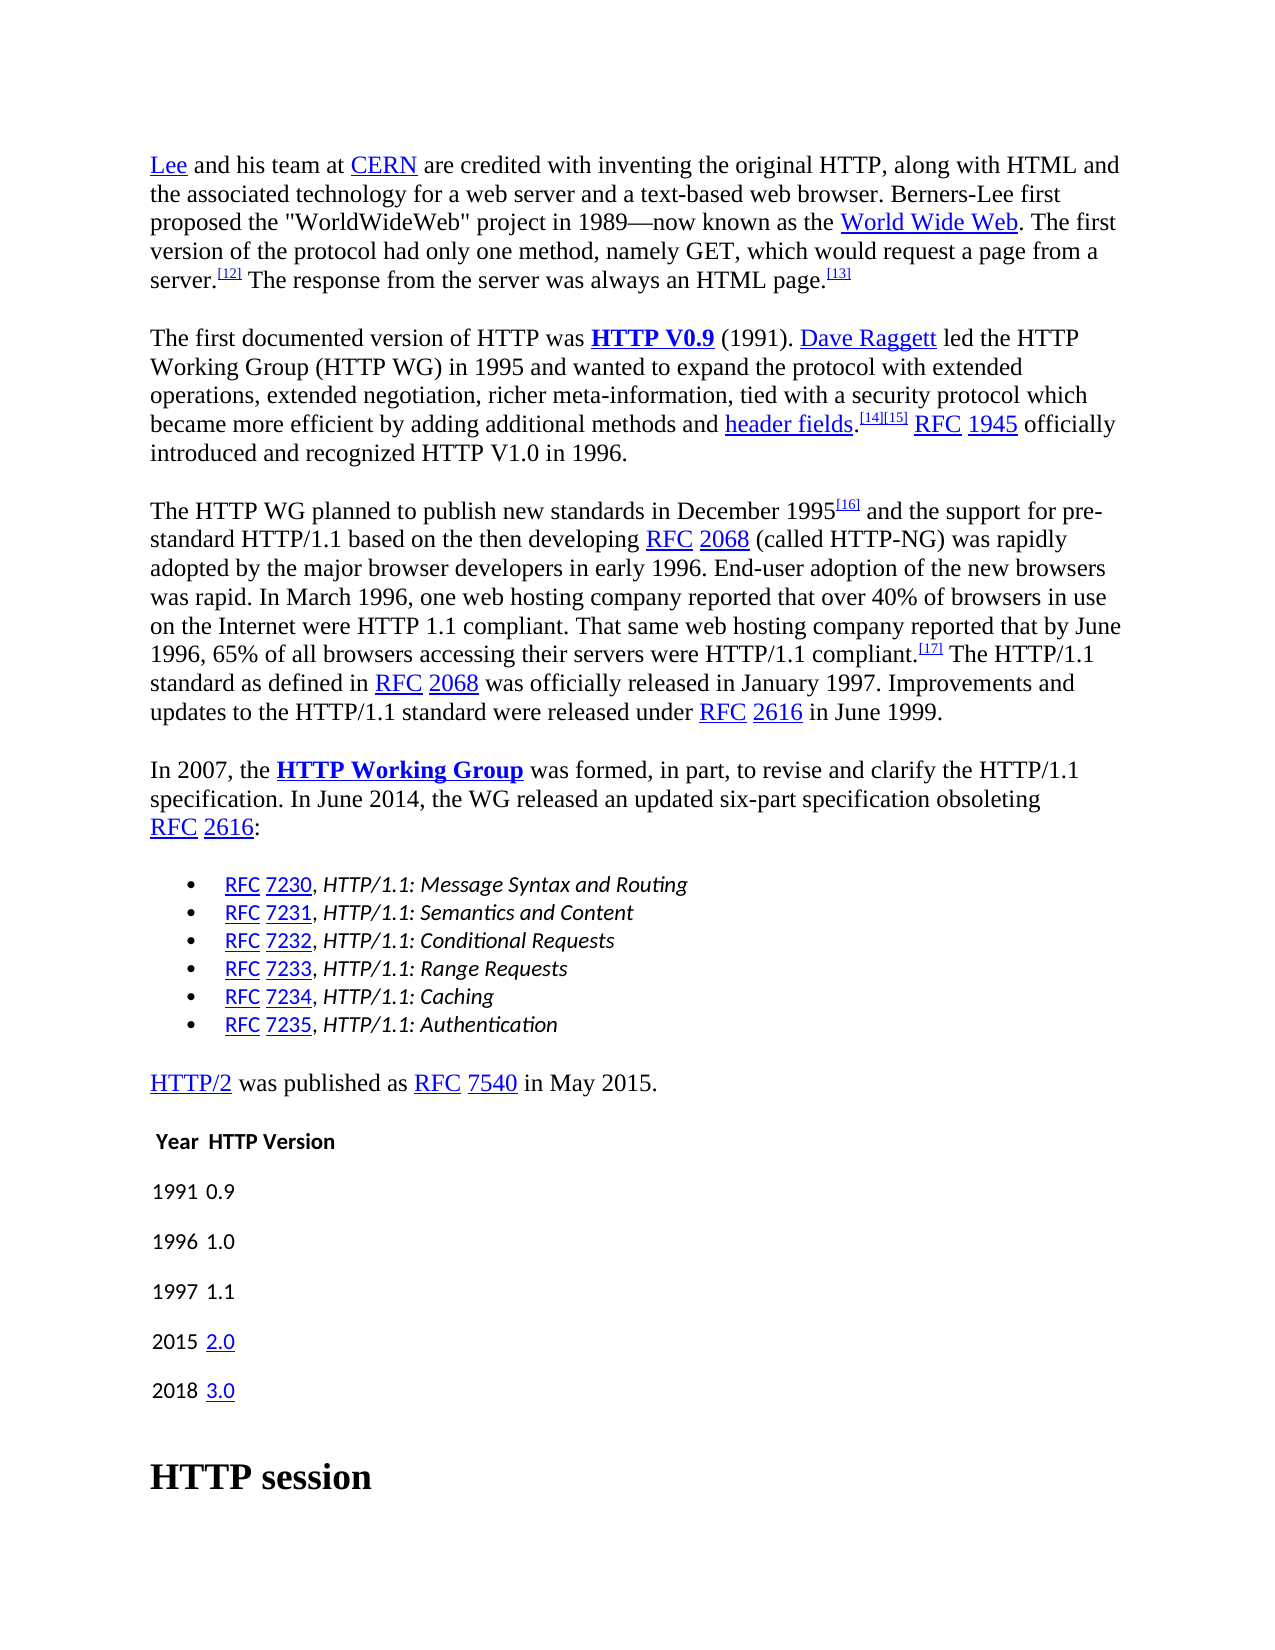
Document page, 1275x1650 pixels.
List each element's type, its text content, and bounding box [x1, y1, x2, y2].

text The HTTP WG planned to publish new standards in December 1995[16] and the support for pre-standard HTTP/1.1 based on the then developing RFC 2068 (called HTTP-NG) was rapidly adopted by the major browser developers in early 1996. End-user adoption of the new browsers was rapid. In March 1996, one web hosting company reported that over 40% of browsers in use on the Internet were HTTP 1.1 compliant. That same web hosting company reported that by June 1996, 65% of all browsers accessing their servers were HTTP/1.1 compliant.[17] The HTTP/1.1 standard as defined in RFC 2068 was officially released in January 1997. Improvements and updates to the HTTP/1.1 standard were released under RFC 2616 in June 1999. [150, 496, 1125, 726]
list RFC 7231, HTTP/1.1: Semantics and Content [187, 898, 1125, 926]
table_cell 1997 [150, 1275, 204, 1325]
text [150, 150, 1125, 294]
list RFC 7232, HTTP/1.1: Conditional Requests [187, 926, 1125, 954]
list RFC 7235, HTTP/1.1: Authentication [187, 1011, 1125, 1038]
table_cell 1991 [150, 1176, 204, 1225]
text In 2007, the HTTP Working Group was formed, in part, to revise and clarify the HTTP/1.1 specification. In June 2014, the WG released an updated six-part specification obsoleting RFC 2616: [150, 755, 1125, 841]
table_cell 0.9 [204, 1176, 339, 1225]
text HTTP/2 was published as RFC 7540 in May 2015. [150, 1068, 1125, 1096]
table_cell 1996 [150, 1225, 204, 1275]
table_cell 1.0 [204, 1225, 339, 1275]
list RFC 7233, HTTP/1.1: Range Requests [187, 954, 1125, 982]
subtitle HTTP session [150, 1454, 1125, 1497]
list RFC 7234, HTTP/1.1: Caching [187, 982, 1125, 1011]
text The first documented version of HTTP was HTTP V0.9 (1991). Dave Raggett led the HTTP Working Group (HTTP WG) in 1995 and wanted to expand the protocol with extended operations, extended negotiation, richer meta-information, tied with a security protocol which became more efficient by adding additional methods and header fields.[14][15] RFC 1945 officially introduced and recognized HTTP V1.0 in 1996. [150, 323, 1125, 467]
list RFC 7230, HTTP/1.1: Message Syntax and Routing [187, 870, 1125, 898]
table_header Year [150, 1126, 204, 1176]
table_cell 3.0 [204, 1375, 339, 1425]
table_cell 2.0 [204, 1325, 339, 1375]
table_cell 1.1 [204, 1275, 339, 1325]
table_cell 2015 [150, 1325, 204, 1375]
table_header HTTP Version [204, 1126, 339, 1176]
table_cell 2018 [150, 1375, 204, 1425]
